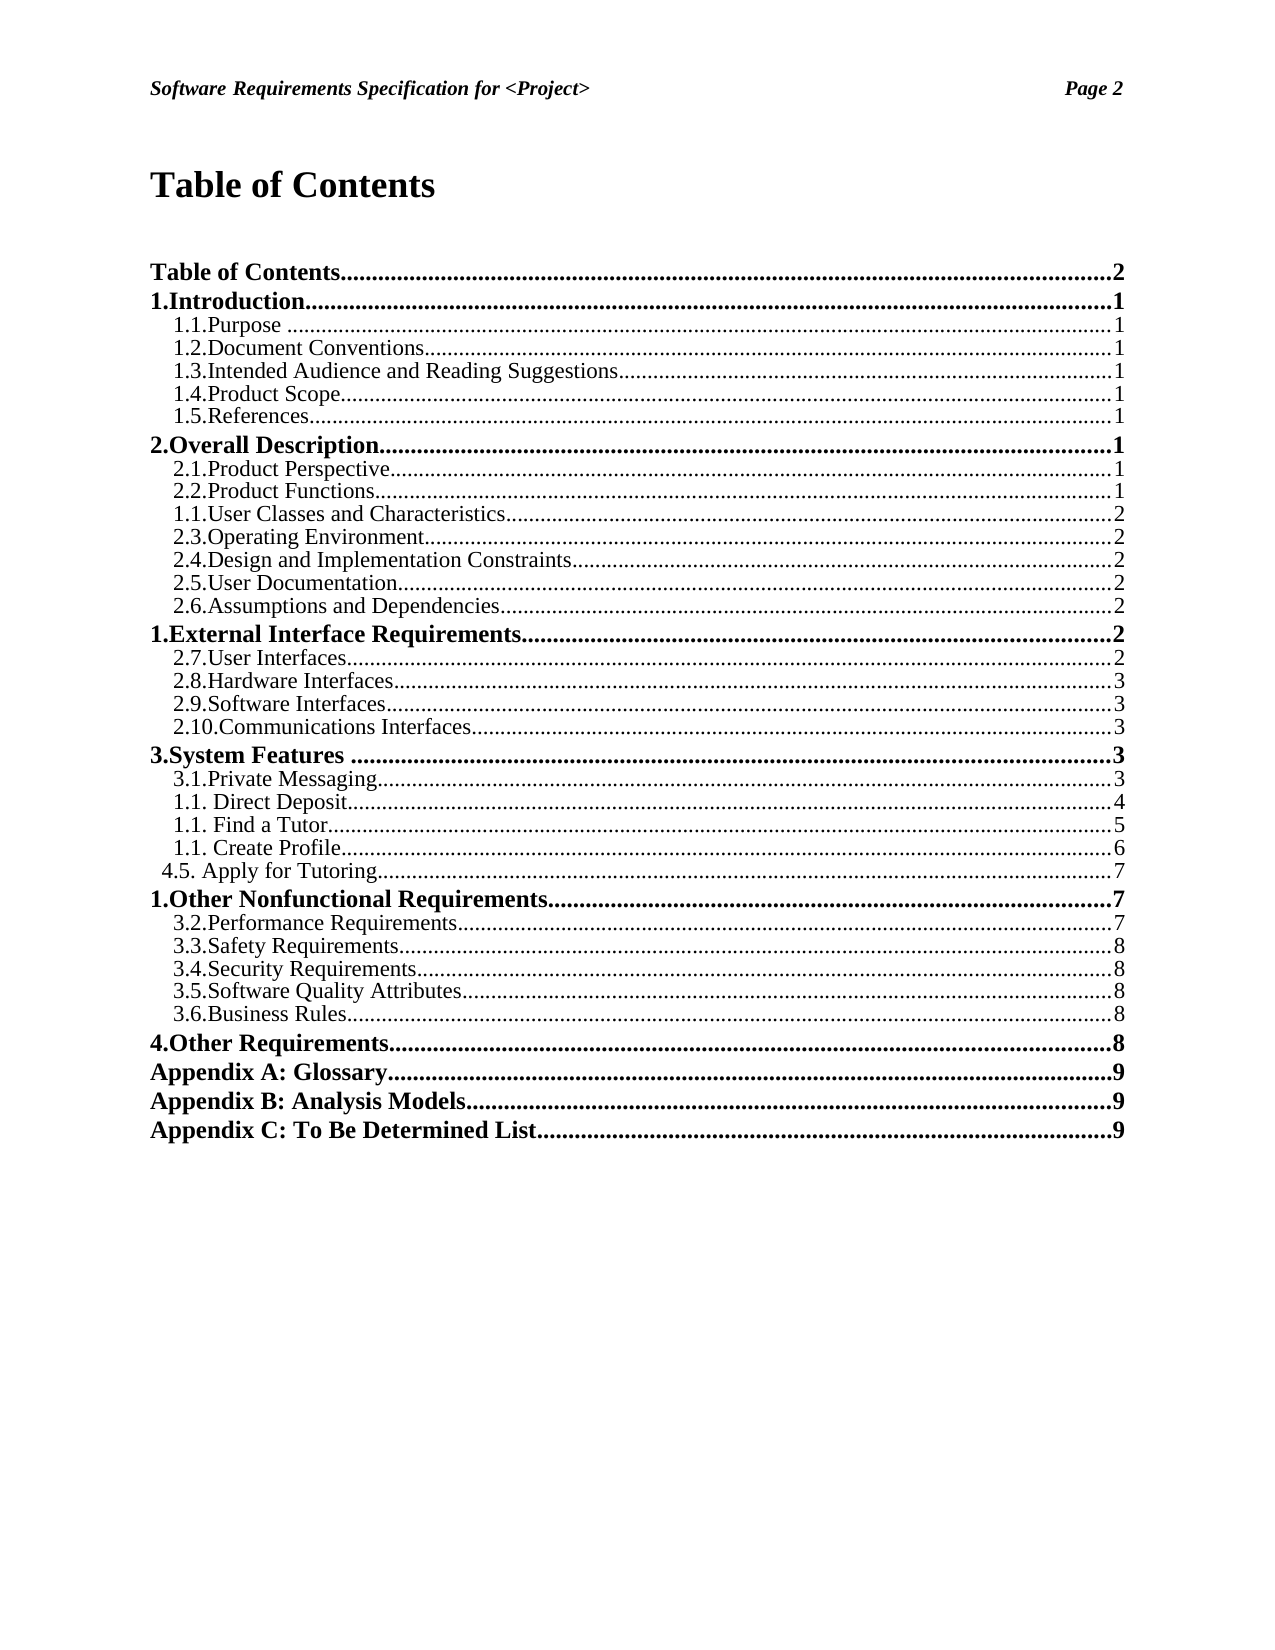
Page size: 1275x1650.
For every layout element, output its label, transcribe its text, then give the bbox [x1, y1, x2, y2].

list System Features 3 [150, 745, 1125, 768]
list Find a Tutor 5 [161, 814, 1125, 837]
list Overall Description 1 [150, 435, 1125, 458]
list Business Rules 8 [161, 1003, 1125, 1026]
list Direct Deposit 4 [161, 791, 1125, 814]
list User Classes and Characteristics 2 [161, 503, 1125, 526]
text Appendix B: Analysis Models 9 [150, 1091, 1125, 1114]
list Communications Interfaces 3 [161, 716, 1125, 739]
text Appendix A: Glossary 9 [150, 1062, 1125, 1085]
list Introduction 1 [150, 291, 1125, 314]
list Product Scope 1 [161, 383, 1125, 406]
list Product Functions 1 [161, 481, 1125, 503]
list Software Interfaces 3 [161, 693, 1125, 716]
list Other Requirements 8 [150, 1033, 1125, 1056]
list Safety Requirements 8 [161, 935, 1125, 958]
list Intended Audience and Reading Suggestions 1 [161, 360, 1125, 383]
list Document Conventions 1 [161, 337, 1125, 360]
list External Interface Requirements 2 [150, 624, 1125, 647]
list Software Quality Attributes 8 [161, 981, 1125, 1003]
text Table of Contents 2 [150, 262, 1125, 285]
list Private Messaging 3 [161, 768, 1125, 791]
list User Documentation 2 [161, 572, 1125, 595]
list Performance Requirements 7 [161, 912, 1125, 935]
text Table of Contents [150, 162, 1125, 206]
list User Interfaces 2 [161, 647, 1125, 670]
list Operating Environment 2 [161, 526, 1125, 549]
list Security Requirements 8 [161, 958, 1125, 981]
list Create Profile 6 [161, 837, 1125, 860]
list References 1 [161, 406, 1125, 428]
list Design and Implementation Constraints 2 [161, 549, 1125, 572]
list Other Nonfunctional Requirements 7 [150, 889, 1125, 912]
list Purpose 1 [161, 314, 1125, 337]
list Assumptions and Dependencies 2 [161, 595, 1125, 618]
text Appendix C: To Be Determined List 9 [150, 1120, 1125, 1143]
list Product Perspective 1 [161, 458, 1125, 481]
list Hardware Interfaces 3 [161, 670, 1125, 693]
text 4.5. Apply for Tutoring 7 [150, 860, 1125, 883]
